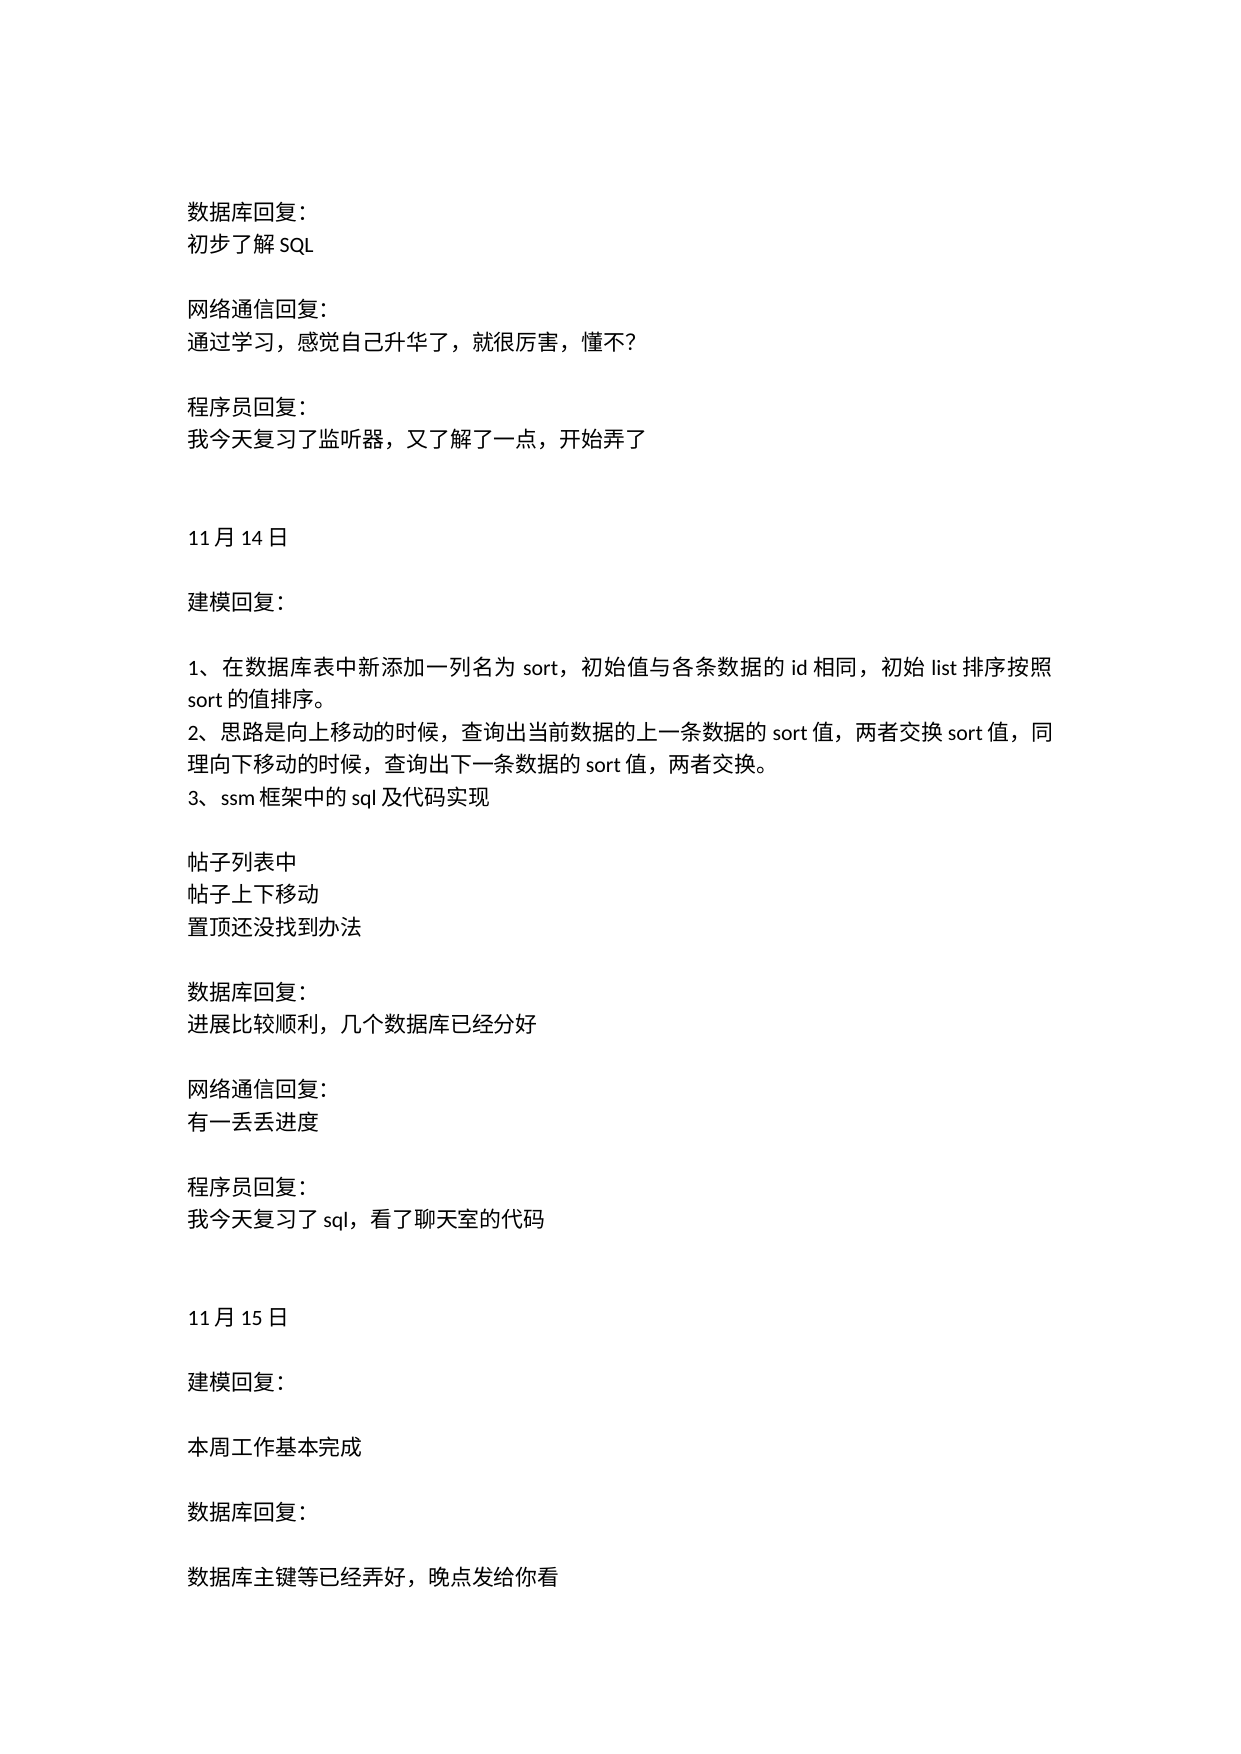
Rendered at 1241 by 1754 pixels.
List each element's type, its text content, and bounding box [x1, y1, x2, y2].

text 1、在数据库表中新添加一列名为sort，初始值与各条数据的id相同，初始list排序按照sort的值排序。 [187, 649, 1053, 714]
text 程序员回复： [187, 389, 1053, 422]
text 我今天复习了监听器，又了解了一点，开始弄了 [187, 422, 1053, 454]
text 本周工作基本完成 [187, 1429, 1053, 1462]
text 网络通信回复： [187, 1072, 1053, 1104]
text 建模回复： [187, 1364, 1053, 1397]
text 通过学习，感觉自己升华了，就很厉害，懂不？ [187, 324, 1053, 357]
text 数据库回复： [187, 1494, 1053, 1527]
text 11月15日 [187, 1299, 1053, 1332]
text 我今天复习了sql，看了聊天室的代码 [187, 1202, 1053, 1234]
text 程序员回复： [187, 1169, 1053, 1202]
text 11月14日 [187, 519, 1053, 552]
text 数据库回复： [187, 974, 1053, 1007]
text 置顶还没找到办法 [187, 909, 1053, 942]
text 初步了解SQL [187, 227, 1053, 259]
text 建模回复： [187, 584, 1053, 617]
text 数据库回复： [187, 194, 1053, 227]
text 数据库主键等已经弄好，晚点发给你看 [187, 1559, 1053, 1592]
text 帖子上下移动 [187, 877, 1053, 909]
text 帖子列表中 [187, 844, 1053, 877]
text 2、思路是向上移动的时候，查询出当前数据的上一条数据的sort值，两者交换sort值，同理向下移动的时候，查询出下一条数据的sort值，两者交换。 [187, 714, 1053, 779]
text 有一丢丢进度 [187, 1104, 1053, 1137]
text 3、ssm框架中的sql及代码实现 [187, 779, 1053, 812]
text 进展比较顺利，几个数据库已经分好 [187, 1007, 1053, 1039]
text 网络通信回复： [187, 292, 1053, 324]
